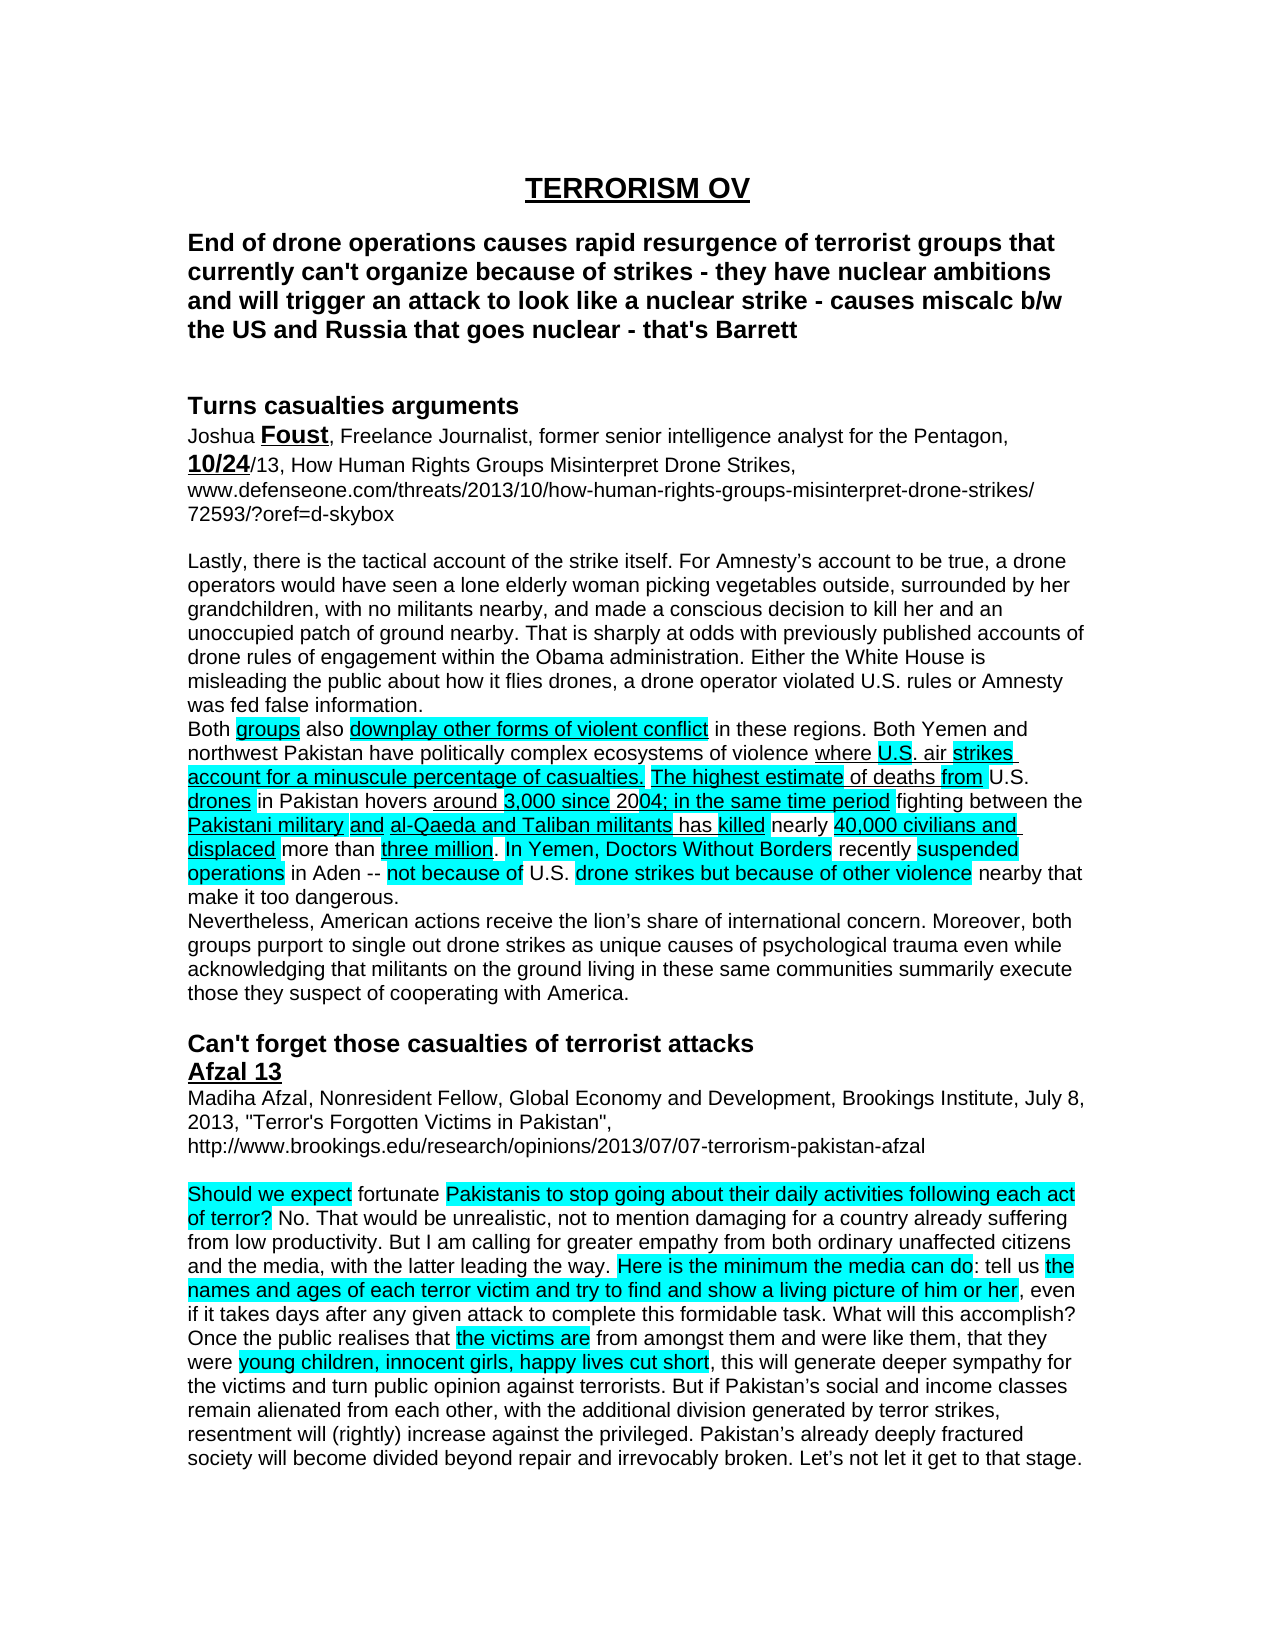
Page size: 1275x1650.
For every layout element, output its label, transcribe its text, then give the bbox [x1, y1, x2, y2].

text Joshua Foust, Freelance Journalist, former senior intelligence analyst for the Pentagon, 10/24/13, How Human Rights Groups Misinterpret Drone Strikes, www.defenseone.com/threats/2013/10/how-human-rights-groups-misinterpret-drone-strikes/72593/?oref=d-skybox [187, 420, 1087, 525]
text Lastly, there is the tactical account of the strike itself. For Amnesty’s account to be true, a drone operators would have seen a lone elderly woman picking vegetables outside, surrounded by her grandchildren, with no militants nearby, and made a conscious decision to kill her and an unoccupied patch of ground nearby. That is sharply at odds with previously published accounts of drone rules of engagement within the Obama administration. Either the White House is misleading the public about how it flies drones, a drone operator violated U.S. rules or Amnesty was fed false information. [187, 549, 1087, 717]
text Should we expect fortunate Pakistanis to stop going about their daily activities following each act of terror? No. That would be unrealistic, not to mention damaging for a country already suffering from low productivity. But I am calling for greater empathy from both ordinary unaffected citizens and the media, with the latter leading the way. Here is the minimum the media can do: tell us the names and ages of each terror victim and try to find and show a living picture of him or her, even if it takes days after any given attack to complete this formidable task. What will this accomplish? Once the public realises that the victims are from amongst them and were like them, that they were young children, innocent girls, happy lives cut short, this will generate deeper sympathy for the victims and turn public opinion against terrorists. But if Pakistan’s social and income classes remain alienated from each other, with the additional division generated by terror strikes, resentment will (rightly) increase against the privileged. Pakistan’s already deeply fractured society will become divided beyond repair and irrevocably broken. Let’s not let it get to that stage. [187, 1182, 1087, 1469]
text Nevertheless, American actions receive the lion’s share of international concern. Moreover, both groups purport to single out drone strikes as unique causes of psychological trauma even while acknowledging that militants on the ground living in these same communities summarily execute those they suspect of cooperating with America. [187, 909, 1087, 1004]
text Can't forget those casualties of terrorist attacks [187, 1028, 1087, 1057]
text Both groups also downplay other forms of violent conflict in these regions. Both Yemen and northwest Pakistan have politically complex ecosystems of violence where U.S. air strikes account for a minuscule percentage of casualties. The highest estimate of deaths from U.S. drones in Pakistan hovers around 3,000 since 2004; in the same time period fighting between the Pakistani military and al-Qaeda and Taliban militants has killed nearly 40,000 civilians and displaced more than three million. In Yemen, Doctors Without Borders recently suspended operations in Aden -- not because of U.S. drone strikes but because of other violence nearby that make it too dangerous. [187, 717, 1087, 909]
subtitle terrorism ov [187, 171, 1087, 204]
text Madiha Afzal, Nonresident Fellow, Global Economy and Development, Brookings Institute, July 8, 2013, "Terror's Forgotten Victims in Pakistan", http://www.brookings.edu/research/opinions/2013/07/07-terrorism-pakistan-afzal [187, 1086, 1087, 1158]
text End of drone operations causes rapid resurgence of terrorist groups that currently can't organize because of strikes - they have nuclear ambitions and will trigger an attack to look like a nuclear strike - causes miscalc b/w the US and Russia that goes nuclear - that's Barrett [187, 228, 1087, 343]
text Afzal 13 [187, 1057, 1087, 1086]
text Turns casualties arguments [187, 391, 1087, 420]
